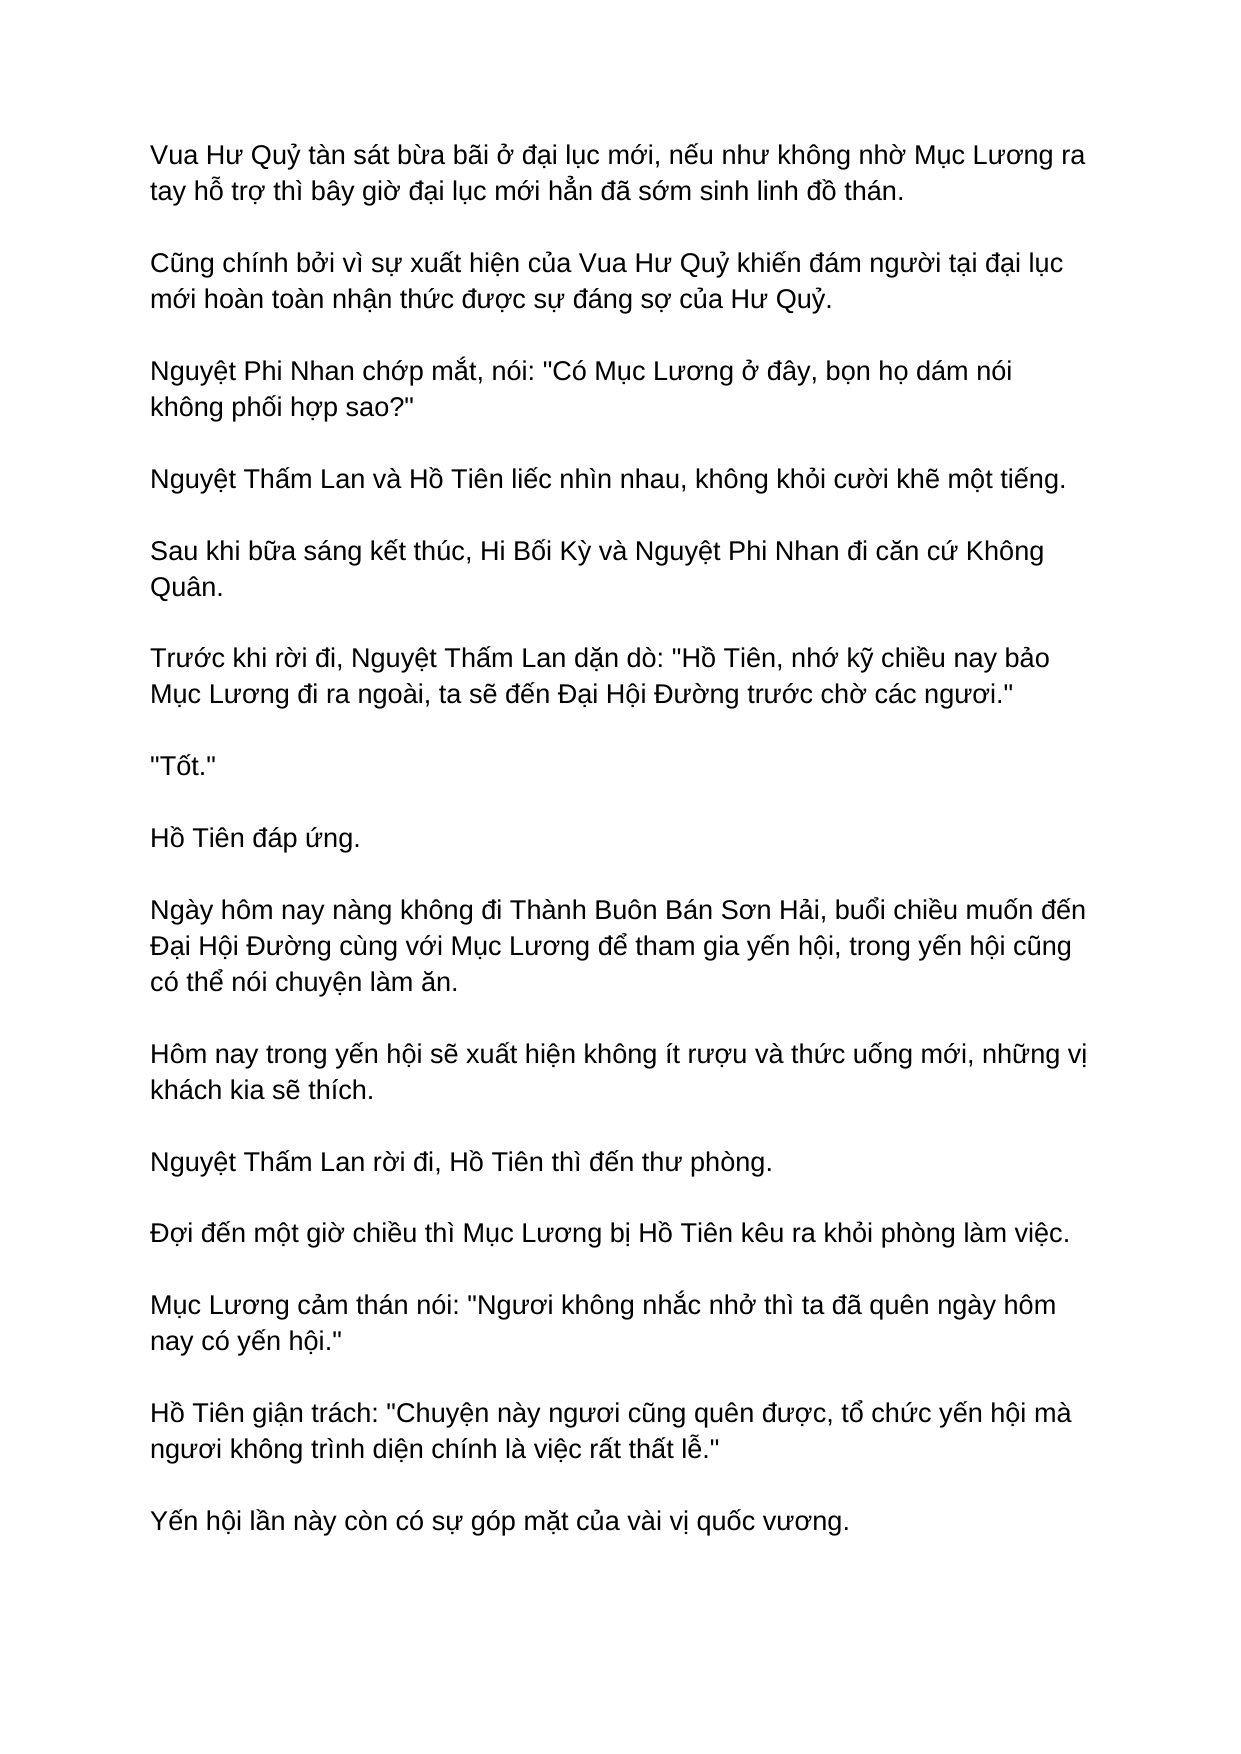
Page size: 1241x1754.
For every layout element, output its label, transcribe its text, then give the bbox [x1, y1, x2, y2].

text Hồ Tiên đáp ứng. [150, 822, 1090, 853]
text Đợi đến một giờ chiều thì Mục Lương bị Hồ Tiên kêu ra khỏi phòng làm việc. [150, 1217, 1090, 1249]
text Nguyệt Phi Nhan chớp mắt, nói: "Có Mục Lương ở đây, bọn họ dám nói không phối hợp sao?" [150, 355, 1090, 422]
text Cũng chính bởi vì sự xuất hiện của Vua Hư Quỷ khiến đám người tại đại lục mới hoàn toàn nhận thức được sự đáng sợ của Hư Quỷ. [150, 247, 1090, 314]
text Mục Lương cảm thán nói: "Ngươi không nhắc nhở thì ta đã quên ngày hôm nay có yến hội." [150, 1289, 1090, 1356]
text Yến hội lần này còn có sự góp mặt của vài vị quốc vương. [150, 1505, 1090, 1536]
text Hôm nay trong yến hội sẽ xuất hiện không ít rượu và thức uống mới, những vị khách kia sẽ thích. [150, 1038, 1090, 1105]
text Ngày hôm nay nàng không đi Thành Buôn Bán Sơn Hải, buổi chiều muốn đến Đại Hội Đường cùng với Mục Lương để tham gia yến hội, trong yến hội cũng có thể nói chuyện làm ăn. [150, 894, 1090, 997]
text Trước khi rời đi, Nguyệt Thấm Lan dặn dò: "Hồ Tiên, nhớ kỹ chiều nay bảo Mục Lương đi ra ngoài, ta sẽ đến Đại Hội Đường trước chờ các ngươi." [150, 642, 1090, 709]
text Vua Hư Quỷ tàn sát bừa bãi ở đại lục mới, nếu như không nhờ Mục Lương ra tay hỗ trợ thì bây giờ đại lục mới hẳn đã sớm sinh linh đồ thán. [150, 139, 1090, 206]
text Sau khi bữa sáng kết thúc, Hi Bối Kỳ và Nguyệt Phi Nhan đi căn cứ Không Quân. [150, 534, 1090, 602]
text Nguyệt Thấm Lan rời đi, Hồ Tiên thì đến thư phòng. [150, 1146, 1090, 1177]
text "Tốt." [150, 750, 1090, 781]
text Hồ Tiên giận trách: "Chuyện này ngươi cũng quên được, tổ chức yến hội mà ngươi không trình diện chính là việc rất thất lễ." [150, 1397, 1090, 1464]
text Nguyệt Thấm Lan và Hồ Tiên liếc nhìn nhau, không khỏi cười khẽ một tiếng. [150, 463, 1090, 494]
